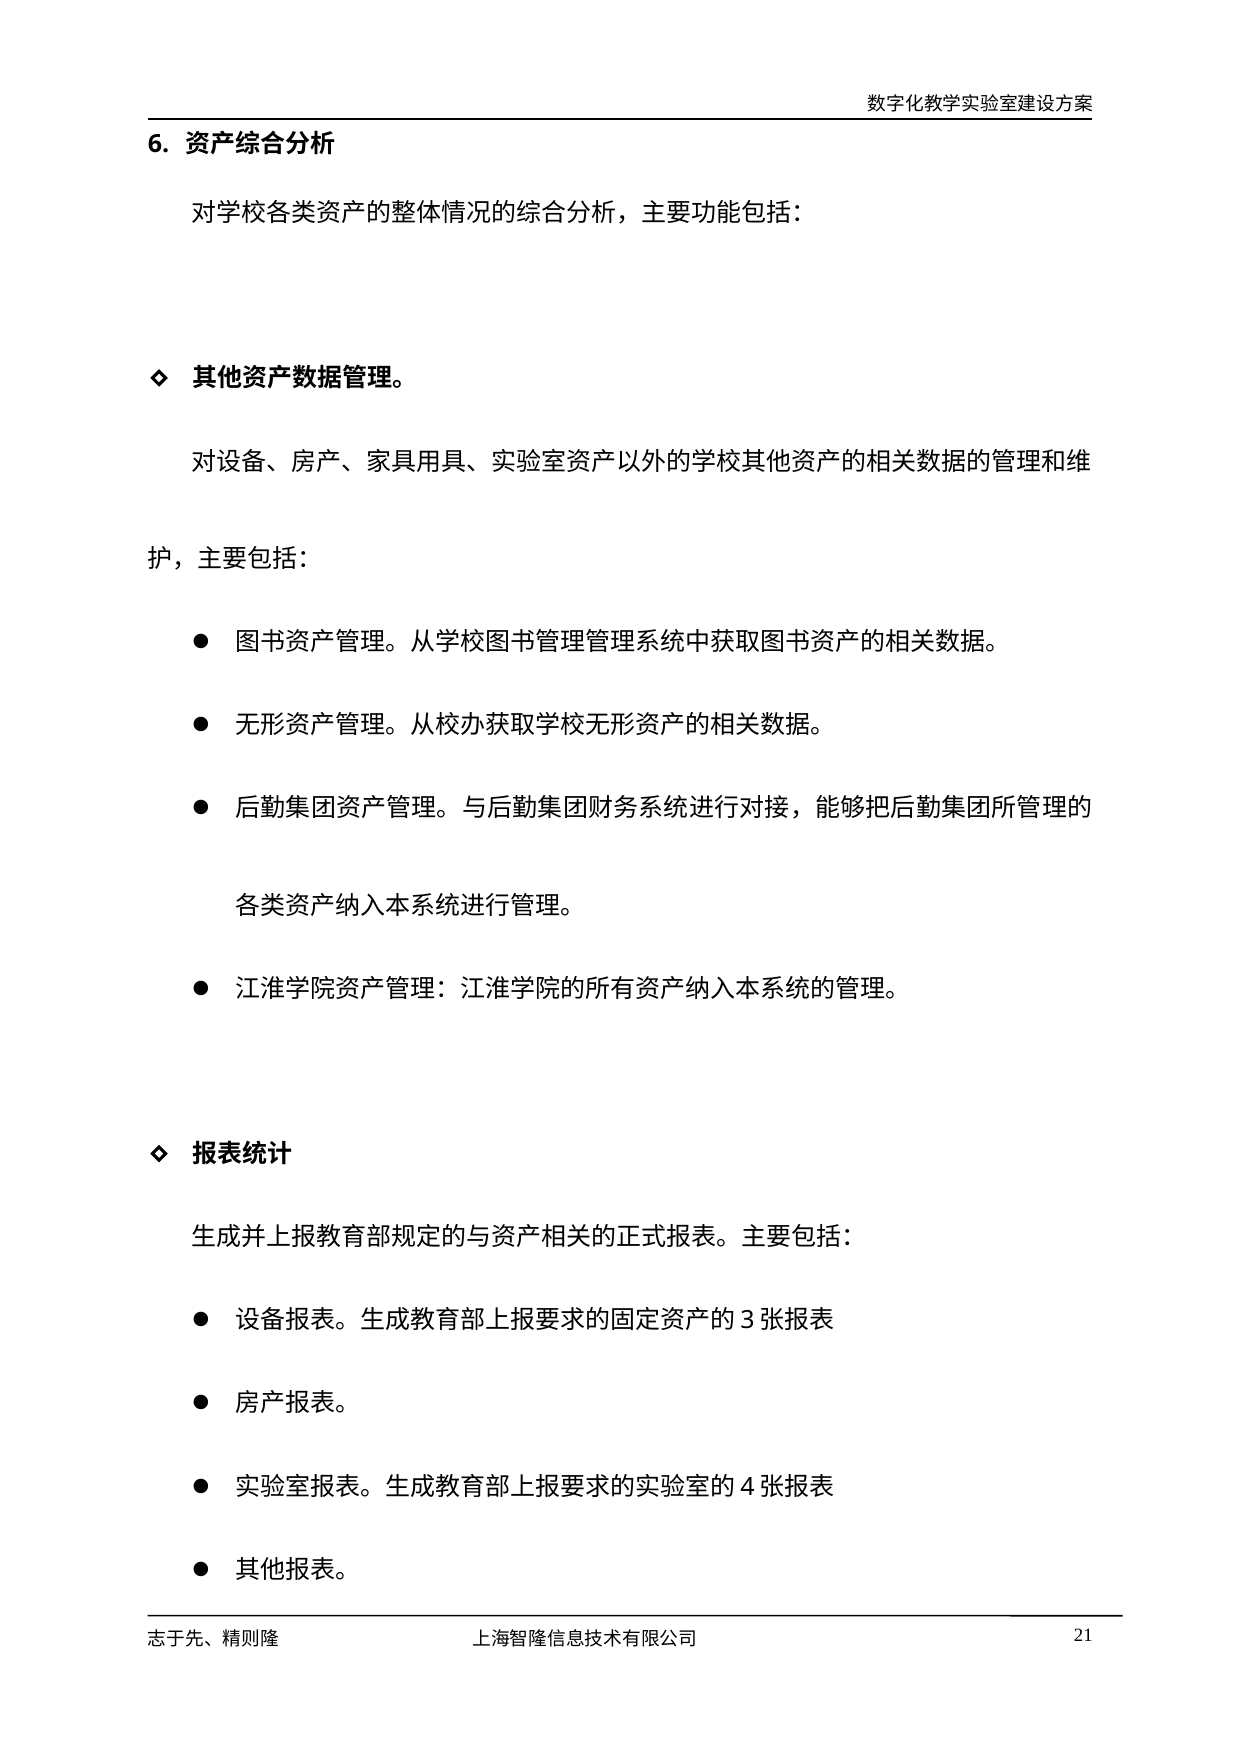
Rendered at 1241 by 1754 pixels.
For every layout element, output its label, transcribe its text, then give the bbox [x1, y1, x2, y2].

list 报表统计 [148, 1119, 1092, 1184]
list 设备报表。生成教育部上报要求的固定资产的3张报表 [191, 1285, 1092, 1350]
list 后勤集团资产管理。与后勤集团财务系统进行对接，能够把后勤集团所管理的各类资产纳入本系统进行管理。 [191, 773, 1092, 936]
list 房产报表。 [191, 1368, 1092, 1433]
text 生成并上报教育部规定的与资产相关的正式报表。主要包括： [148, 1202, 1092, 1267]
text 对设备、房产、家具用具、实验室资产以外的学校其他资产的相关数据的管理和维护，主要包括： [148, 427, 1092, 589]
list 实验室报表。生成教育部上报要求的实验室的4张报表 [191, 1452, 1092, 1517]
list 图书资产管理。从学校图书管理管理系统中获取图书资产的相关数据。 [191, 607, 1092, 672]
text 对学校各类资产的整体情况的综合分析，主要功能包括： [148, 178, 1092, 243]
list 资产综合分析 [148, 124, 1092, 160]
list 江淮学院资产管理：江淮学院的所有资产纳入本系统的管理。 [191, 954, 1092, 1019]
list 无形资产管理。从校办获取学校无形资产的相关数据。 [191, 690, 1092, 755]
list 其他报表。 [191, 1535, 1092, 1600]
list 其他资产数据管理。 [148, 343, 1092, 408]
